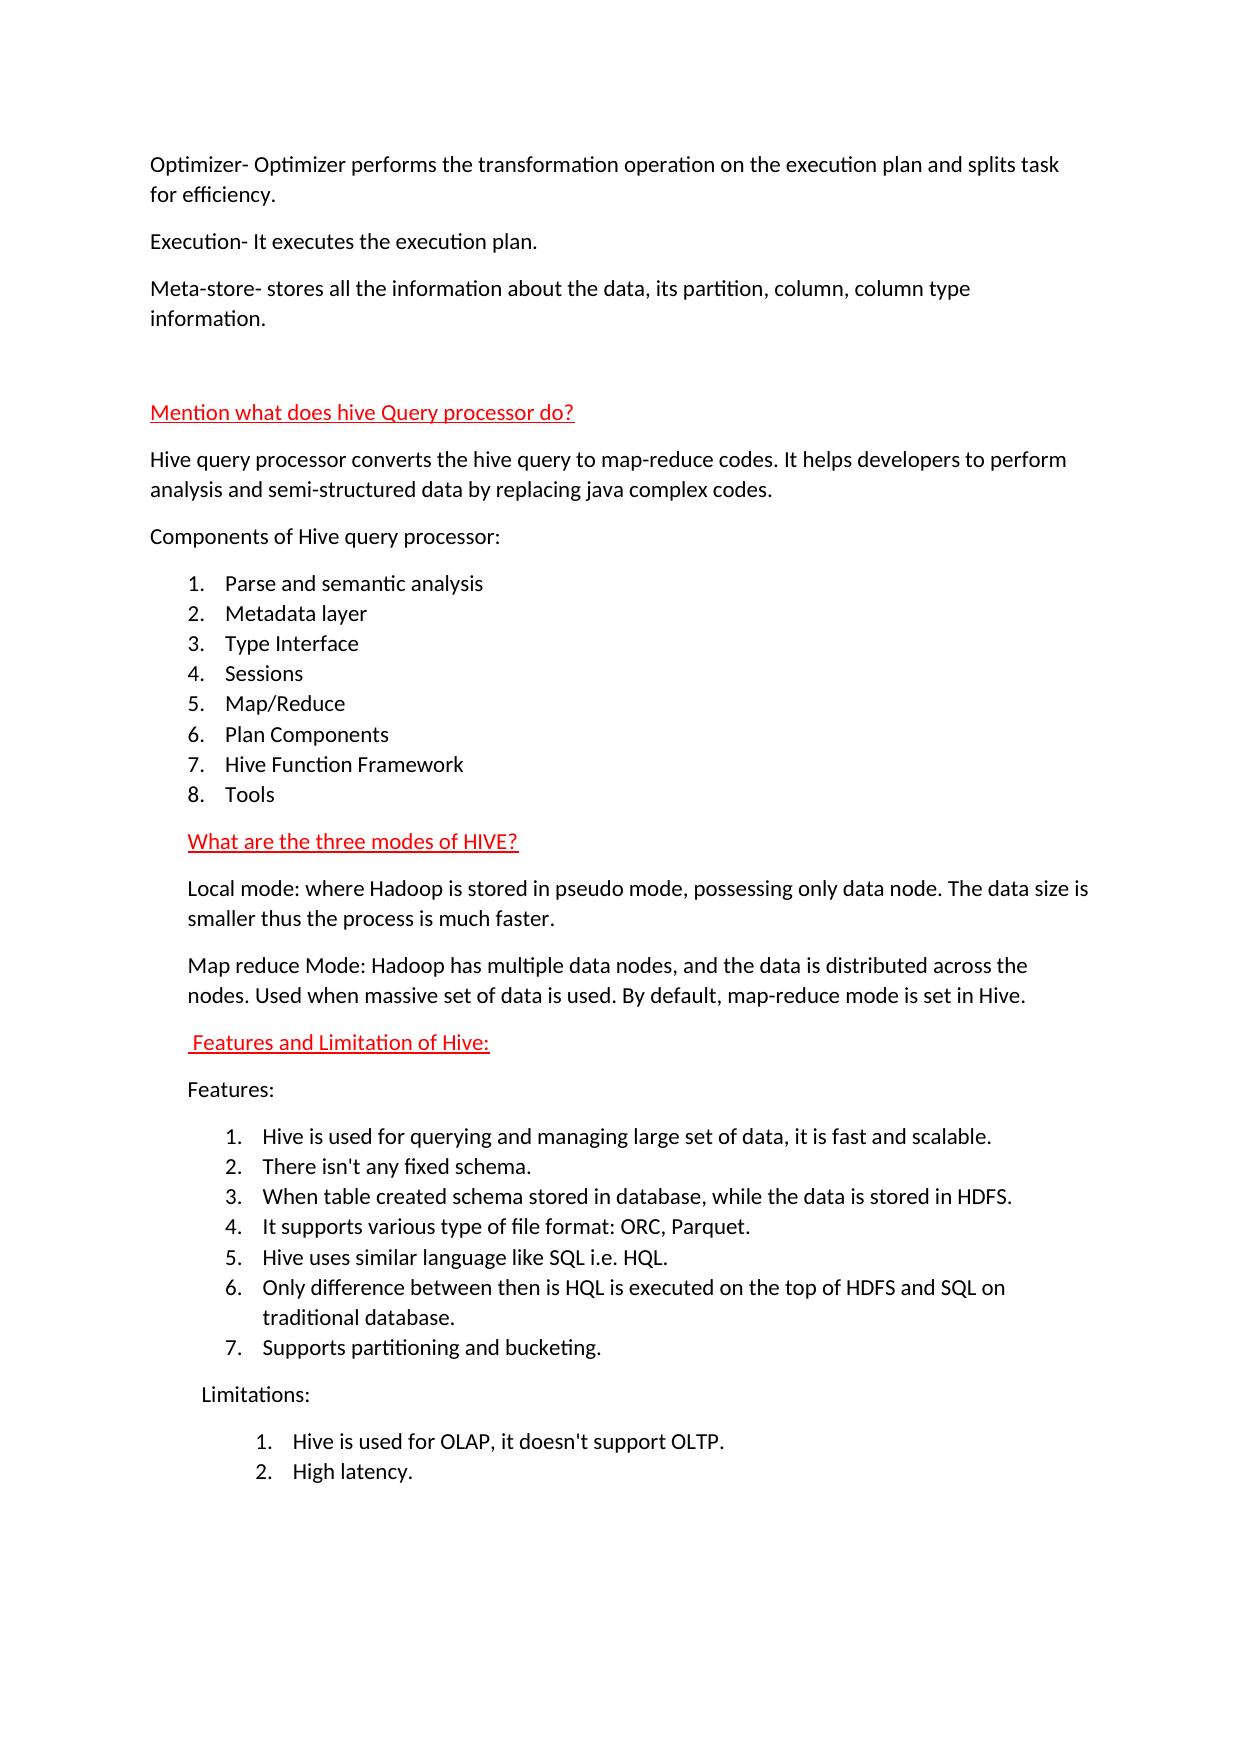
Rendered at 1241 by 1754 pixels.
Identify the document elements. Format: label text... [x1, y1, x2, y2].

text Optimizer- Optimizer performs the transformation operation on the execution plan and splits task for efficiency. [150, 150, 1090, 208]
list Parse and semantic analysis [187, 569, 1090, 597]
list Metadata layer [187, 599, 1090, 627]
text Meta-store- stores all the information about the data, its partition, column, column type information. [150, 274, 1090, 332]
list Tools [187, 780, 1090, 808]
text Hive query processor converts the hive query to map-reduce codes. It helps developers to perform analysis and semi-structured data by replacing java complex codes. [150, 445, 1090, 503]
list Hive is used for OLAP, it doesn't support OLTP. [255, 1427, 1090, 1455]
list Hive is used for querying and managing large set of data, it is fast and scalable. [225, 1122, 1090, 1150]
list There isn't any fixed schema. [225, 1152, 1090, 1180]
list Supports partitioning and bucketing. [225, 1333, 1090, 1361]
text Map reduce Mode: Hadoop has multiple data nodes, and the data is distributed across the nodes. Used when massive set of data is used. By default, map-reduce mode is set in Hive. [187, 951, 1090, 1009]
list Sessions [187, 659, 1090, 687]
list High latency. [255, 1457, 1090, 1485]
text Features and Limitation of Hive: [187, 1028, 1090, 1056]
text What are the three modes of HIVE? [187, 827, 1090, 855]
list Plan Components [187, 720, 1090, 748]
text Limitations: [150, 1380, 1090, 1408]
list It supports various type of file format: ORC, Parquet. [225, 1212, 1090, 1241]
list Only difference between then is HQL is executed on the top of HDFS and SQL on traditional database. [225, 1273, 1090, 1331]
text Execution- It executes the execution plan. [150, 227, 1090, 255]
text Mention what does hive Query processor do? [150, 398, 1090, 426]
list When table created schema stored in database, while the data is stored in HDFS. [225, 1182, 1090, 1210]
list Hive uses similar language like SQL i.e. HQL. [225, 1243, 1090, 1271]
text Local mode: where Hadoop is stored in pseudo mode, possessing only data node. The data size is smaller thus the process is much faster. [187, 874, 1090, 932]
text Features: [187, 1075, 1090, 1103]
text Components of Hive query processor: [150, 522, 1090, 550]
list Type Interface [187, 629, 1090, 657]
list Hive Function Framework [187, 750, 1090, 778]
list Map/Reduce [187, 689, 1090, 718]
